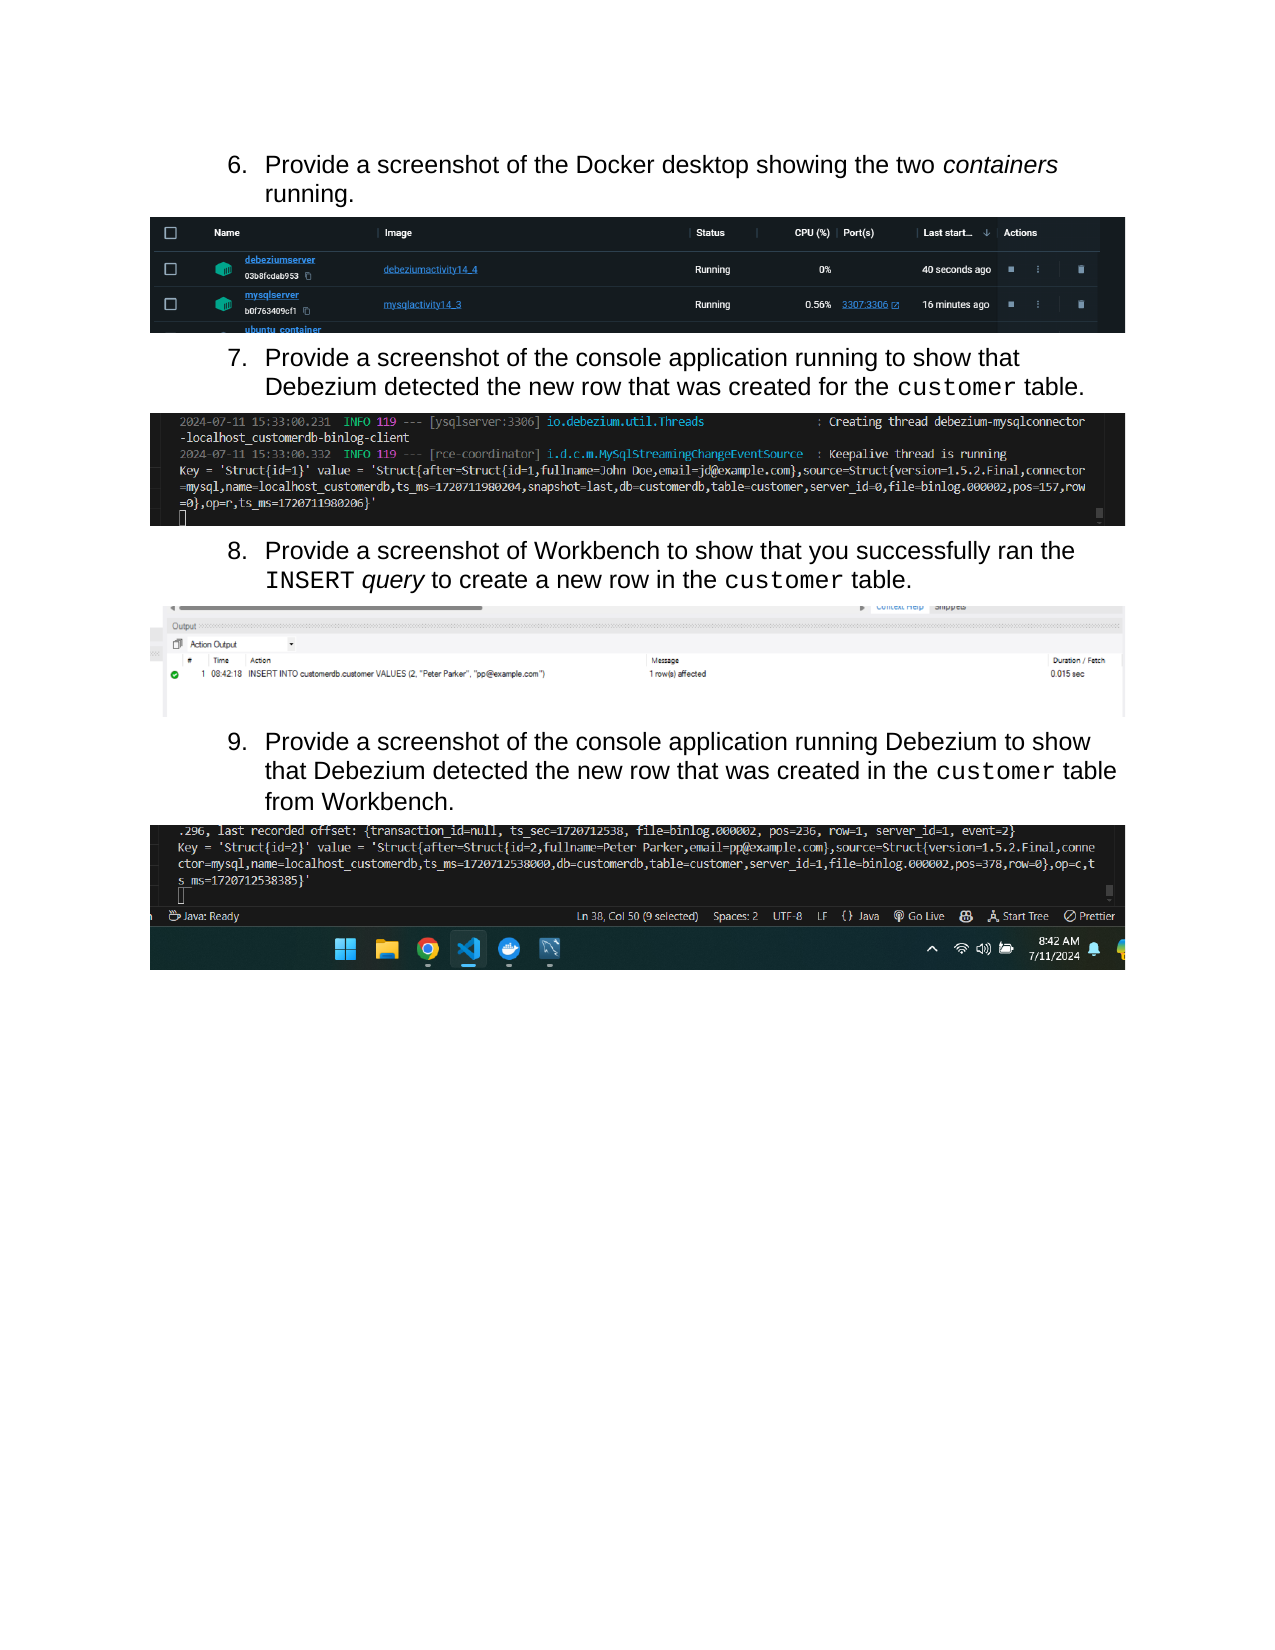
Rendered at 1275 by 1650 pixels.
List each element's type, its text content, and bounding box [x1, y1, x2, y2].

list Provide a screenshot of the console application running to show that Debezium detected the new row that was created for the customer table. [227, 343, 1125, 403]
list Provide a screenshot of the console application running Debezium to show that Debezium detected the new row that was created in the customer table from Workbench. [227, 727, 1125, 815]
list Provide a screenshot of the Docker desktop showing the two containers running. [227, 150, 1125, 207]
list Provide a screenshot of Workbench to show that you successfully ran the INSERT query to create a new row in the customer table. [227, 536, 1125, 596]
picture [150, 606, 1125, 717]
picture [150, 217, 1125, 333]
picture [150, 825, 1125, 970]
picture [150, 413, 1125, 526]
